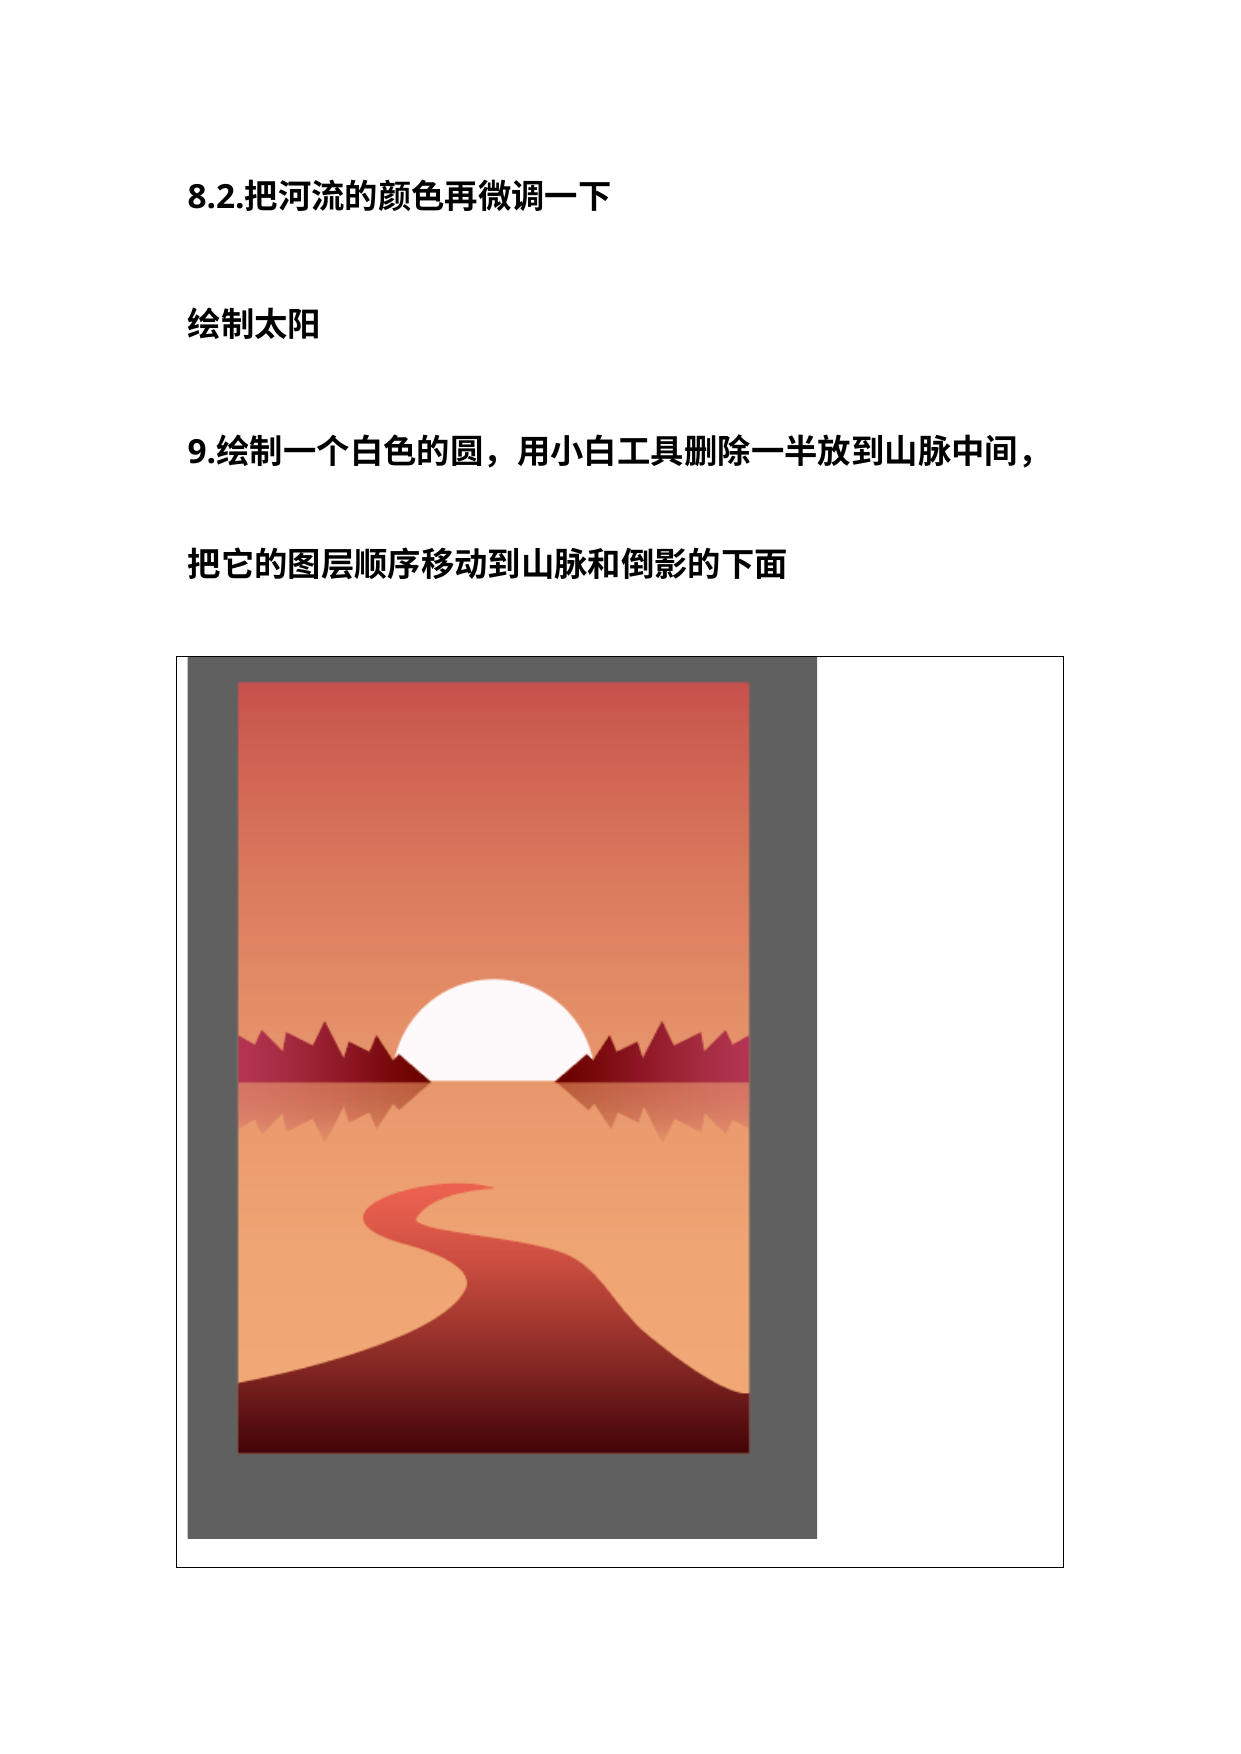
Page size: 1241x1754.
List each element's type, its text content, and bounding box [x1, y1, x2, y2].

picture [187, 657, 818, 1539]
subtitle 绘制太阳 [187, 289, 1053, 354]
subtitle 9.绘制一个白色的圆，用小白工具删除一半放到山脉中间，把它的图层顺序移动到山脉和倒影的下面 [187, 417, 1053, 594]
subtitle 8.2.把河流的颜色再微调一下 [187, 162, 1053, 227]
table_header [177, 657, 1063, 1567]
